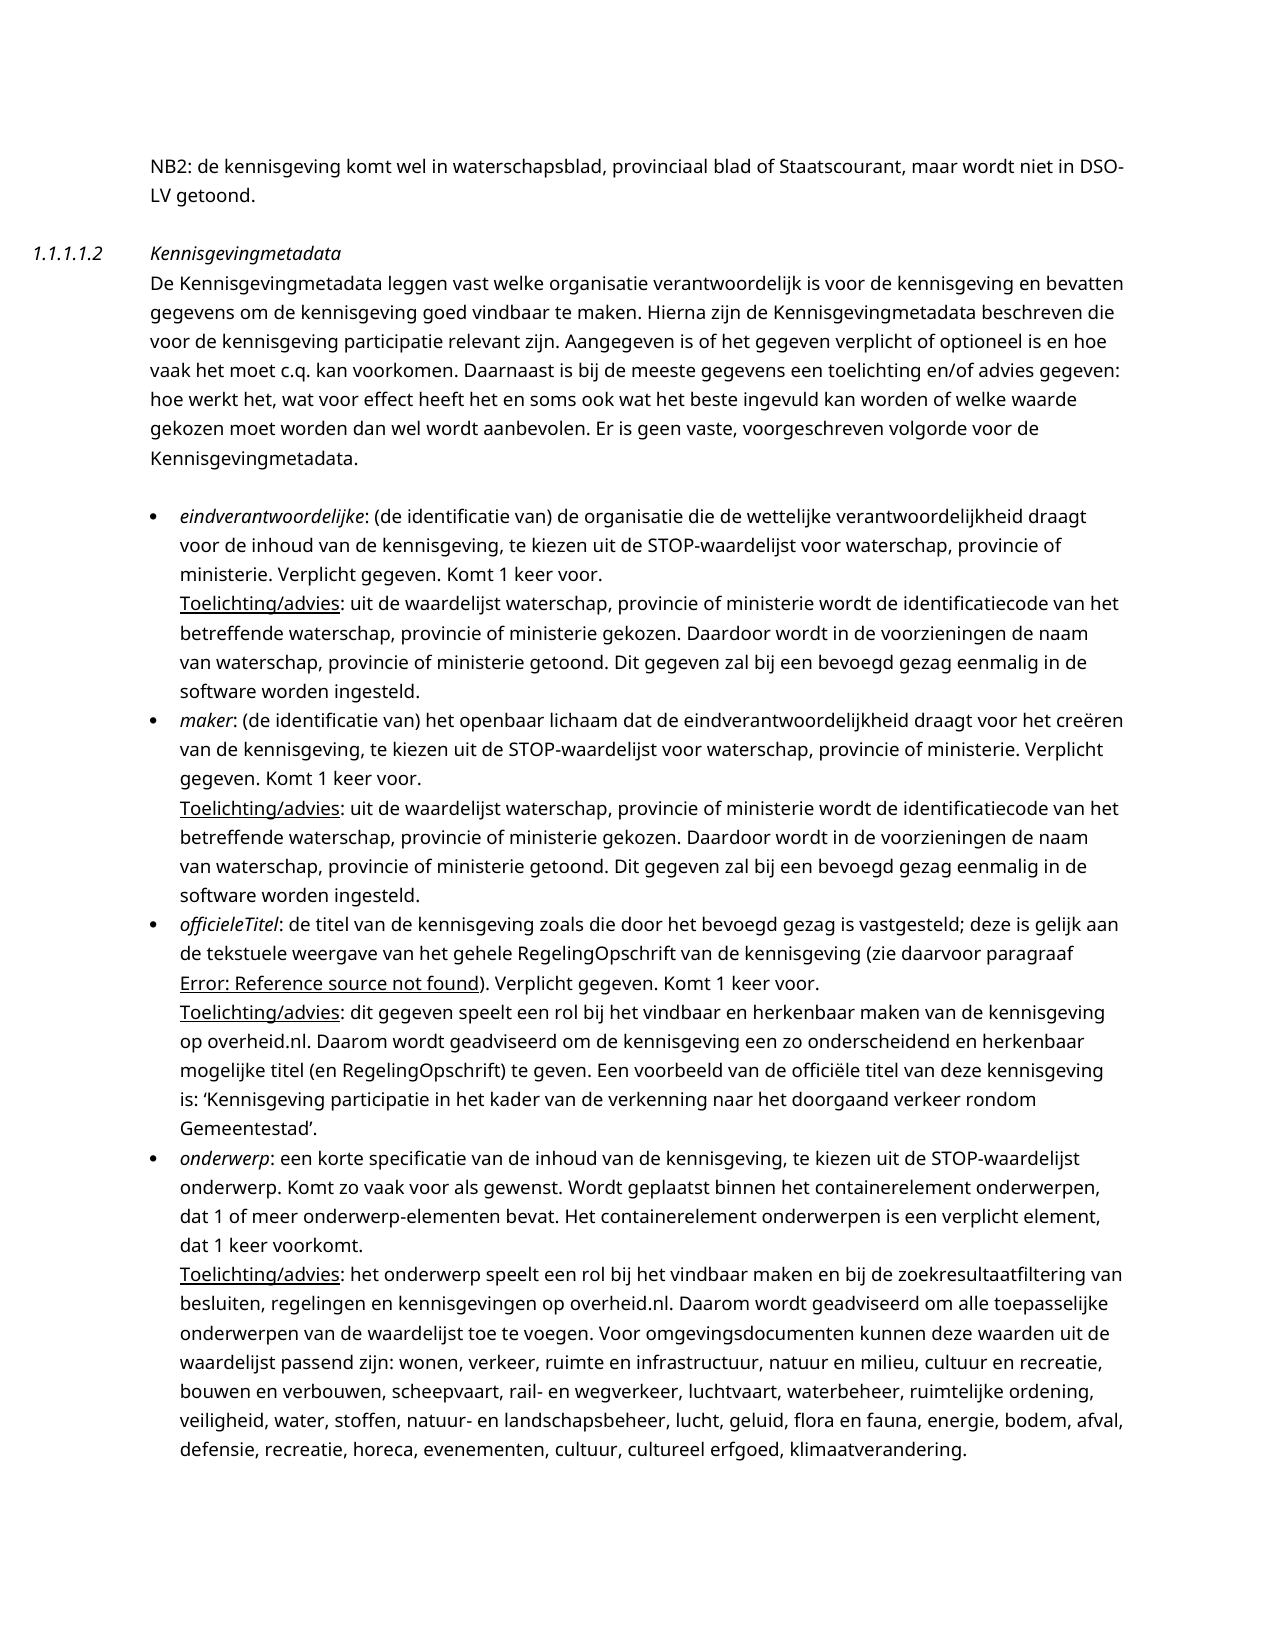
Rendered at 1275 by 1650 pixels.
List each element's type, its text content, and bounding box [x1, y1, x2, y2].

text NB2: de kennisgeving komt wel in waterschapsblad, provinciaal blad of Staatscourant, maar wordt niet in DSO-LV getoond. [150, 150, 1125, 208]
text eindverantwoordelijke: (de identificatie van) de organisatie die de wettelijke verantwoordelijkheid draagt voor de inhoud van de kennisgeving, te kiezen uit de STOP-waardelijst voor waterschap, provincie of ministerie. Verplicht gegeven. Komt 1 keer voor. Toelichting/advies: uit de waardelijst waterschap, provincie of ministerie wordt de identificatiecode van het betreffende waterschap, provincie of ministerie gekozen. Daardoor wordt in de voorzieningen de naam van waterschap, provincie of ministerie getoond. Dit gegeven zal bij een bevoegd gezag eenmalig in de software worden ingesteld. [150, 500, 1125, 704]
subtitle Kennisgevingmetadata [32, 237, 1125, 267]
text onderwerp: een korte specificatie van de inhoud van de kennisgeving, te kiezen uit de STOP-waardelijst onderwerp. Komt zo vaak voor als gewenst. Wordt geplaatst binnen het containerelement onderwerpen, dat 1 of meer onderwerp-elementen bevat. Het containerelement onderwerpen is een verplicht element, dat 1 keer voorkomt. Toelichting/advies: het onderwerp speelt een rol bij het vindbaar maken en bij de zoekresultaatfiltering van besluiten, regelingen en kennisgevingen op overheid.nl. Daarom wordt geadviseerd om alle toepasselijke onderwerpen van de waardelijst toe te voegen. Voor omgevingsdocumenten kunnen deze waarden uit de waardelijst passend zijn: wonen, verkeer, ruimte en infrastructuur, natuur en milieu, cultuur en recreatie, bouwen en verbouwen, scheepvaart, rail- en wegverkeer, luchtvaart, waterbeheer, ruimtelijke ordening, veiligheid, water, stoffen, natuur- en landschapsbeheer, lucht, geluid, flora en fauna, energie, bodem, afval, defensie, recreatie, horeca, evenementen, cultuur, cultureel erfgoed, klimaatverandering. [150, 1142, 1125, 1462]
text maker: (de identificatie van) het openbaar lichaam dat de eindverantwoordelijkheid draagt voor het creëren van de kennisgeving, te kiezen uit de STOP-waardelijst voor waterschap, provincie of ministerie. Verplicht gegeven. Komt 1 keer voor. Toelichting/advies: uit de waardelijst waterschap, provincie of ministerie wordt de identificatiecode van het betreffende waterschap, provincie of ministerie gekozen. Daardoor wordt in de voorzieningen de naam van waterschap, provincie of ministerie getoond. Dit gegeven zal bij een bevoegd gezag eenmalig in de software worden ingesteld. [150, 704, 1125, 908]
text De Kennisgevingmetadata leggen vast welke organisatie verantwoordelijk is voor de kennisgeving en bevatten gegevens om de kennisgeving goed vindbaar te maken. Hierna zijn de Kennisgevingmetadata beschreven die voor de kennisgeving participatie relevant zijn. Aangegeven is of het gegeven verplicht of optioneel is en hoe vaak het moet c.q. kan voorkomen. Daarnaast is bij de meeste gegevens een toelichting en/of advies gegeven: hoe werkt het, wat voor effect heeft het en soms ook wat het beste ingevuld kan worden of welke waarde gekozen moet worden dan wel wordt aanbevolen. Er is geen vaste, voorgeschreven volgorde voor de Kennisgevingmetadata. [150, 267, 1125, 471]
